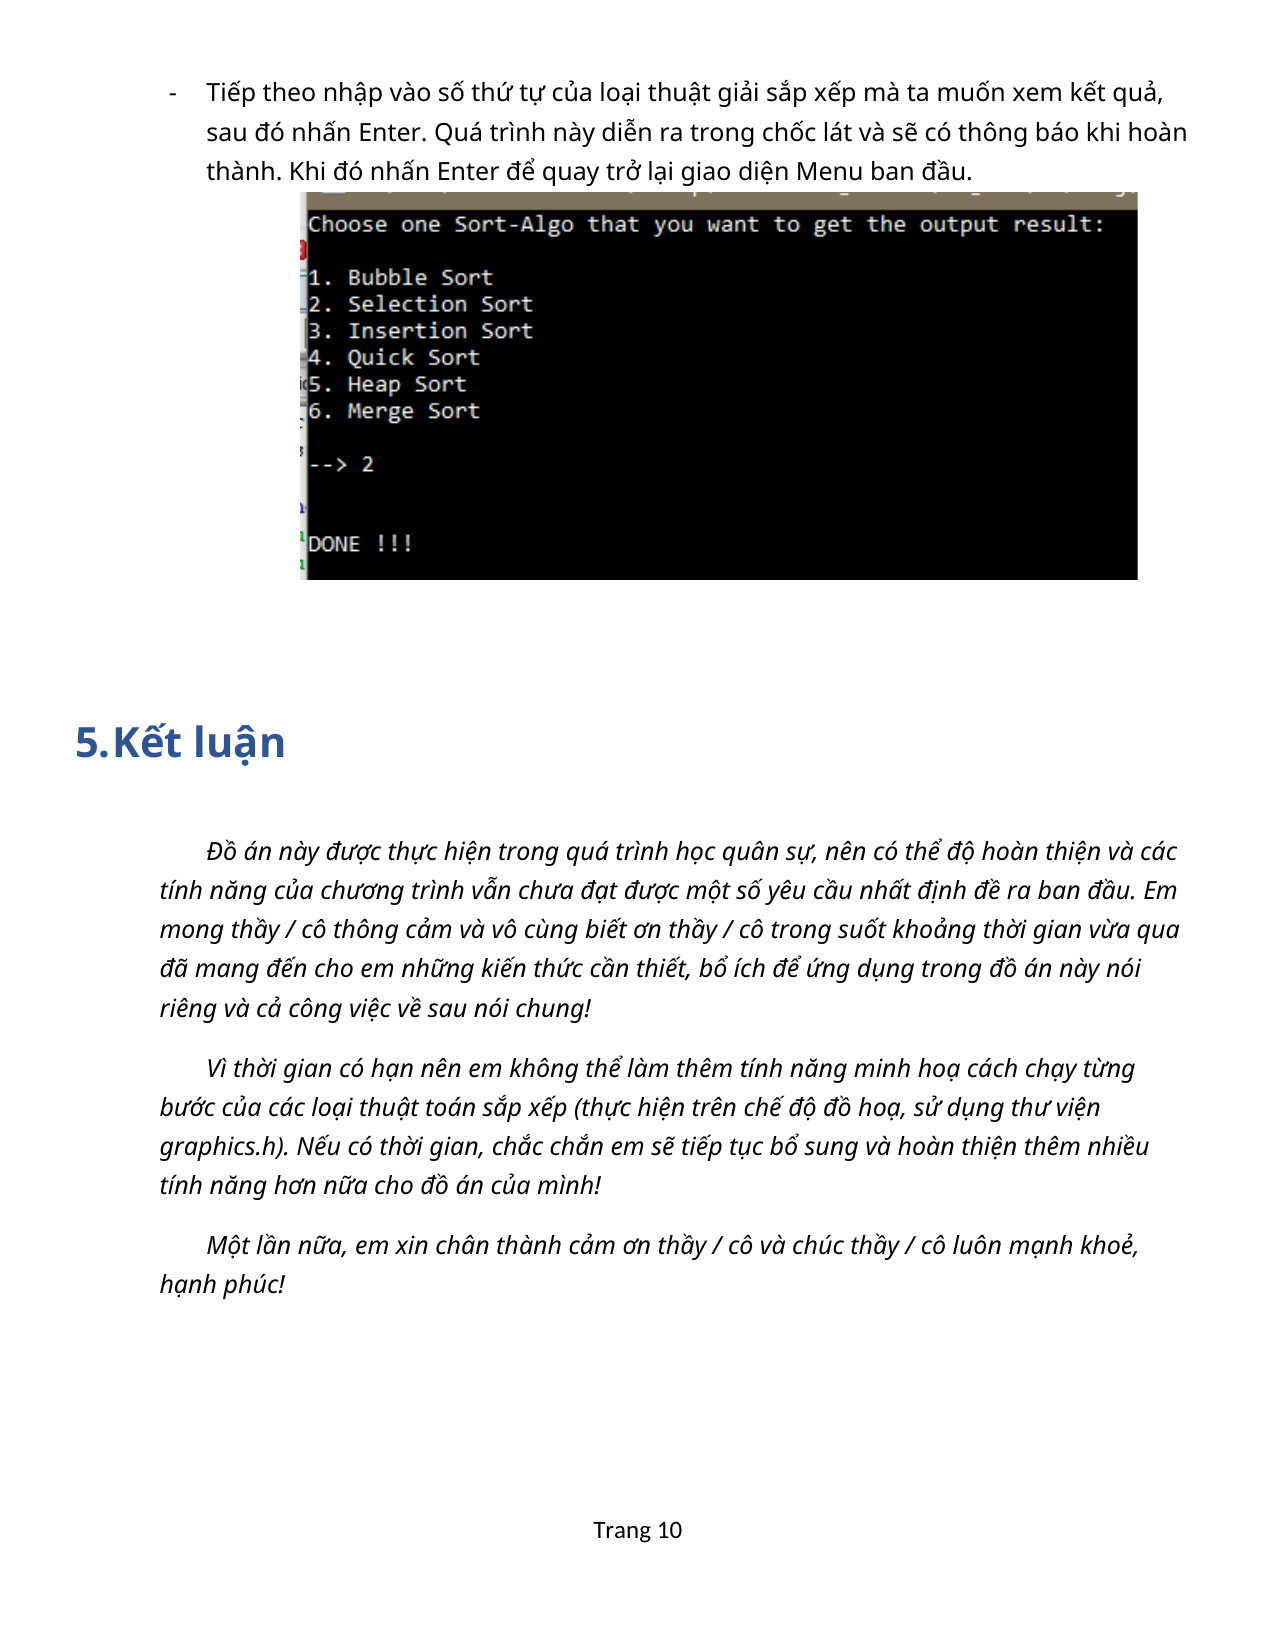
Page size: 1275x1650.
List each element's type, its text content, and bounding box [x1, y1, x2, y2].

text Vì thời gian có hạn nên em không thể làm thêm tính năng minh hoạ cách chạy từng bước của các loại thuật toán sắp xếp (thực hiện trên chế độ đồ hoạ, sử dụng thư viện graphics.h). Nếu có thời gian, chắc chắn em sẽ tiếp tục bổ sung và hoàn thiện thêm nhiều tính năng hơn nữa cho đồ án của mình! [159, 1050, 1200, 1202]
text Một lần nữa, em xin chân thành cảm ơn thầy / cô và chúc thầy / cô luôn mạnh khoẻ, hạnh phúc! [159, 1228, 1200, 1301]
list Tiếp theo nhập vào số thứ tự của loại thuật giải sắp xếp mà ta muốn xem kết quả, sau đó nhấn Enter. Quá trình này diễn ra trong chốc lát và sẽ có thông báo khi hoàn thành. Khi đó nhấn Enter để quay trở lại giao diện Menu ban đầu. [169, 75, 1200, 187]
subtitle Kết luận [75, 712, 1200, 769]
text Đồ án này được thực hiện trong quá trình học quân sự, nên có thể độ hoàn thiện và các tính năng của chương trình vẫn chưa đạt được một số yêu cầu nhất định đề ra ban đầu. Em mong thầy / cô thông cảm và vô cùng biết ơn thầy / cô trong suốt khoảng thời gian vừa qua đã mang đến cho em những kiến thức cần thiết, bổ ích để ứng dụng trong đồ án này nói riêng và cả công việc về sau nói chung! [159, 833, 1200, 1024]
picture [300, 192, 1138, 580]
